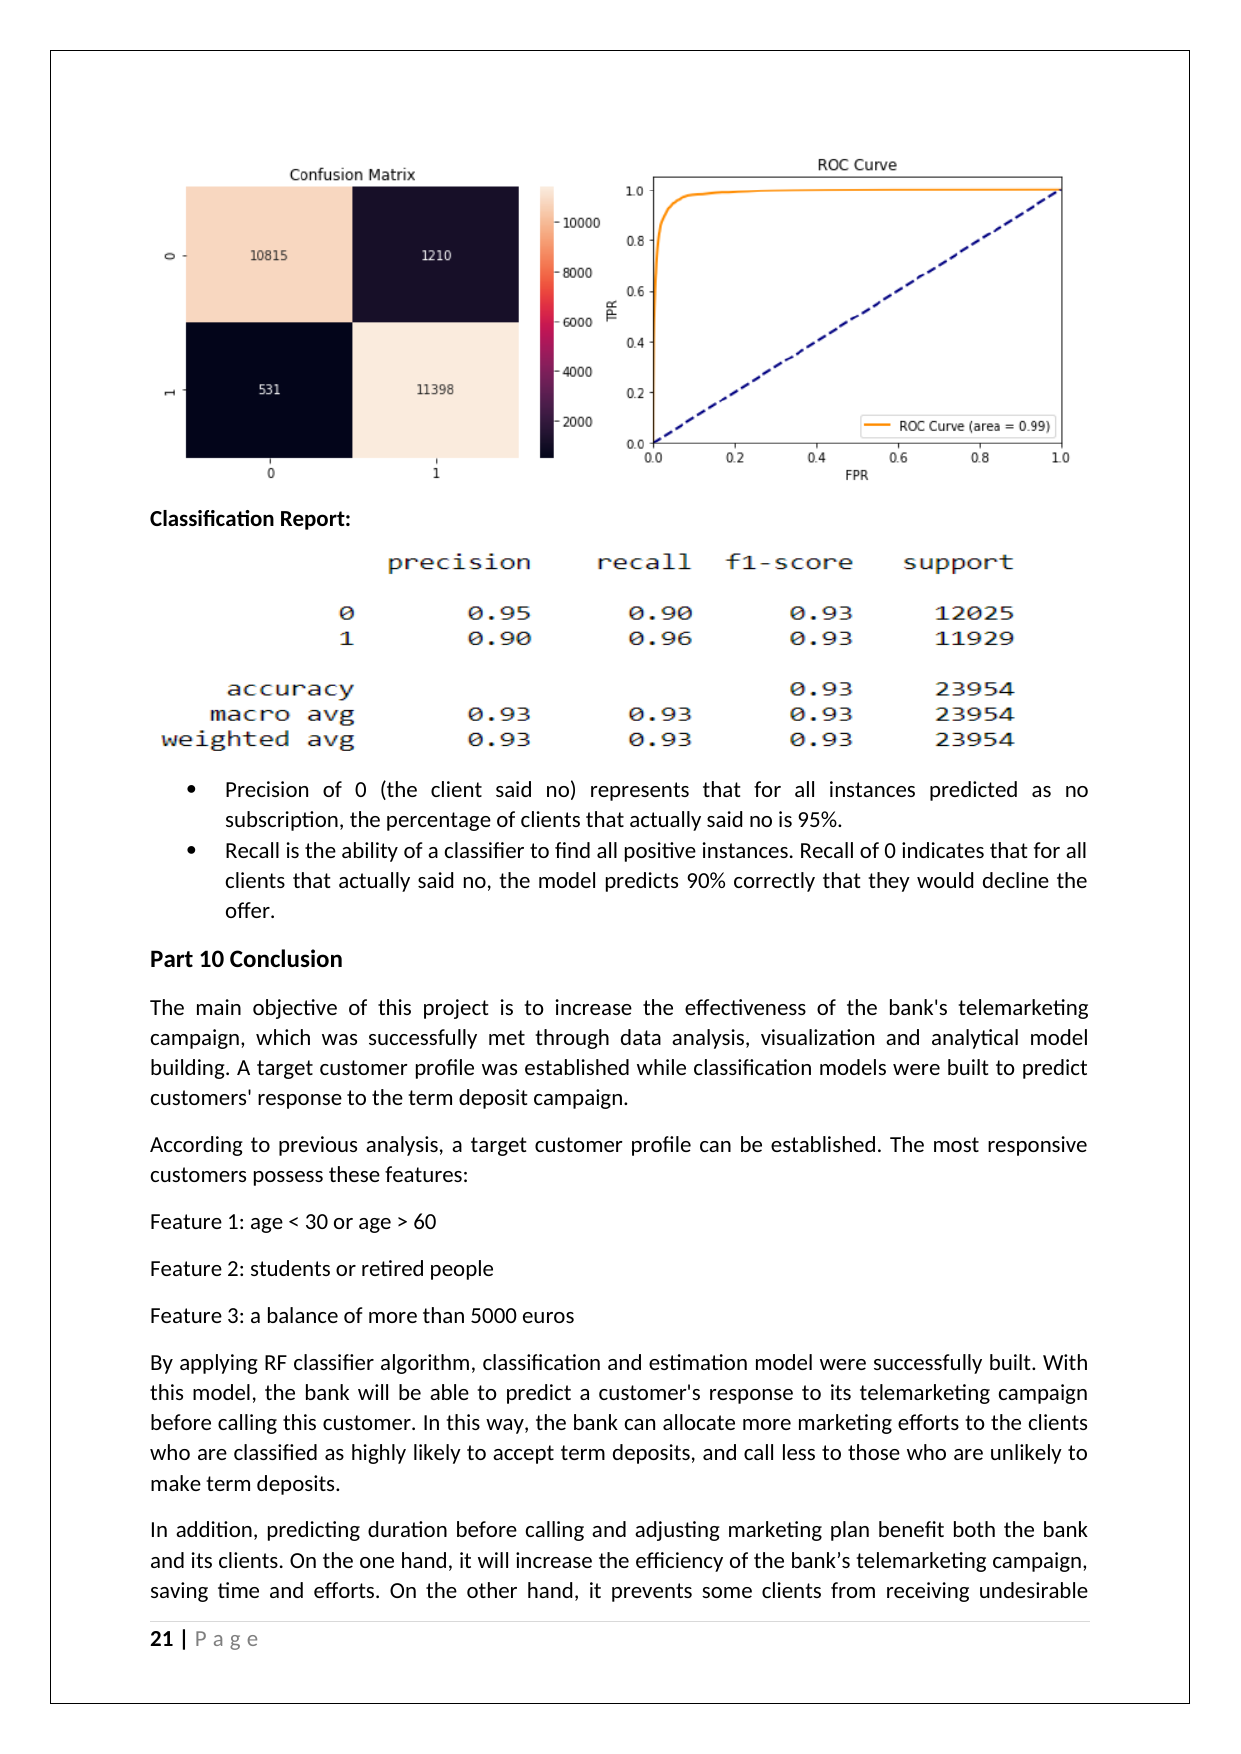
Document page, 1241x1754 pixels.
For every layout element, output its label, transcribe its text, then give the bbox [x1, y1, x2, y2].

list Recall is the ability of a classifier to find all positive instances. Recall of 0 indicates that for all clients that actually said no, the model predicts 90% correctly that they would decline the offer. [187, 836, 1090, 924]
text Feature 3: a balance of more than 5000 euros [150, 1301, 1090, 1329]
list Precision of 0 (the client said no) represents that for all instances predicted as no subscription, the percentage of clients that actually said no is 95%. [187, 775, 1090, 833]
picture [150, 550, 1034, 757]
text Part 10 Conclusion [150, 943, 1090, 973]
text According to previous analysis, a target customer profile can be established. The most responsive customers possess these features: [150, 1130, 1090, 1188]
text Feature 2: students or retired people [150, 1254, 1090, 1282]
text By applying RF classifier algorithm, classification and estimation model were successfully built. With this model, the bank will be able to predict a customer's response to its telemarketing campaign before calling this customer. In this way, the bank can allocate more marketing efforts to the clients who are classified as highly likely to accept term deposits, and call less to those who are unlikely to make term deposits. [150, 1348, 1090, 1497]
text The main objective of this project is to increase the effectiveness of the bank's telemarketing campaign, which was successfully met through data analysis, visualization and analytical model building. A target customer profile was established while classification models were built to predict customers' response to the term deposit campaign. [150, 993, 1090, 1111]
text Feature 1: age < 30 or age > 60 [150, 1207, 1090, 1235]
picture [150, 150, 1074, 485]
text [150, 1516, 1090, 1604]
text Classification Report: [150, 504, 1090, 532]
